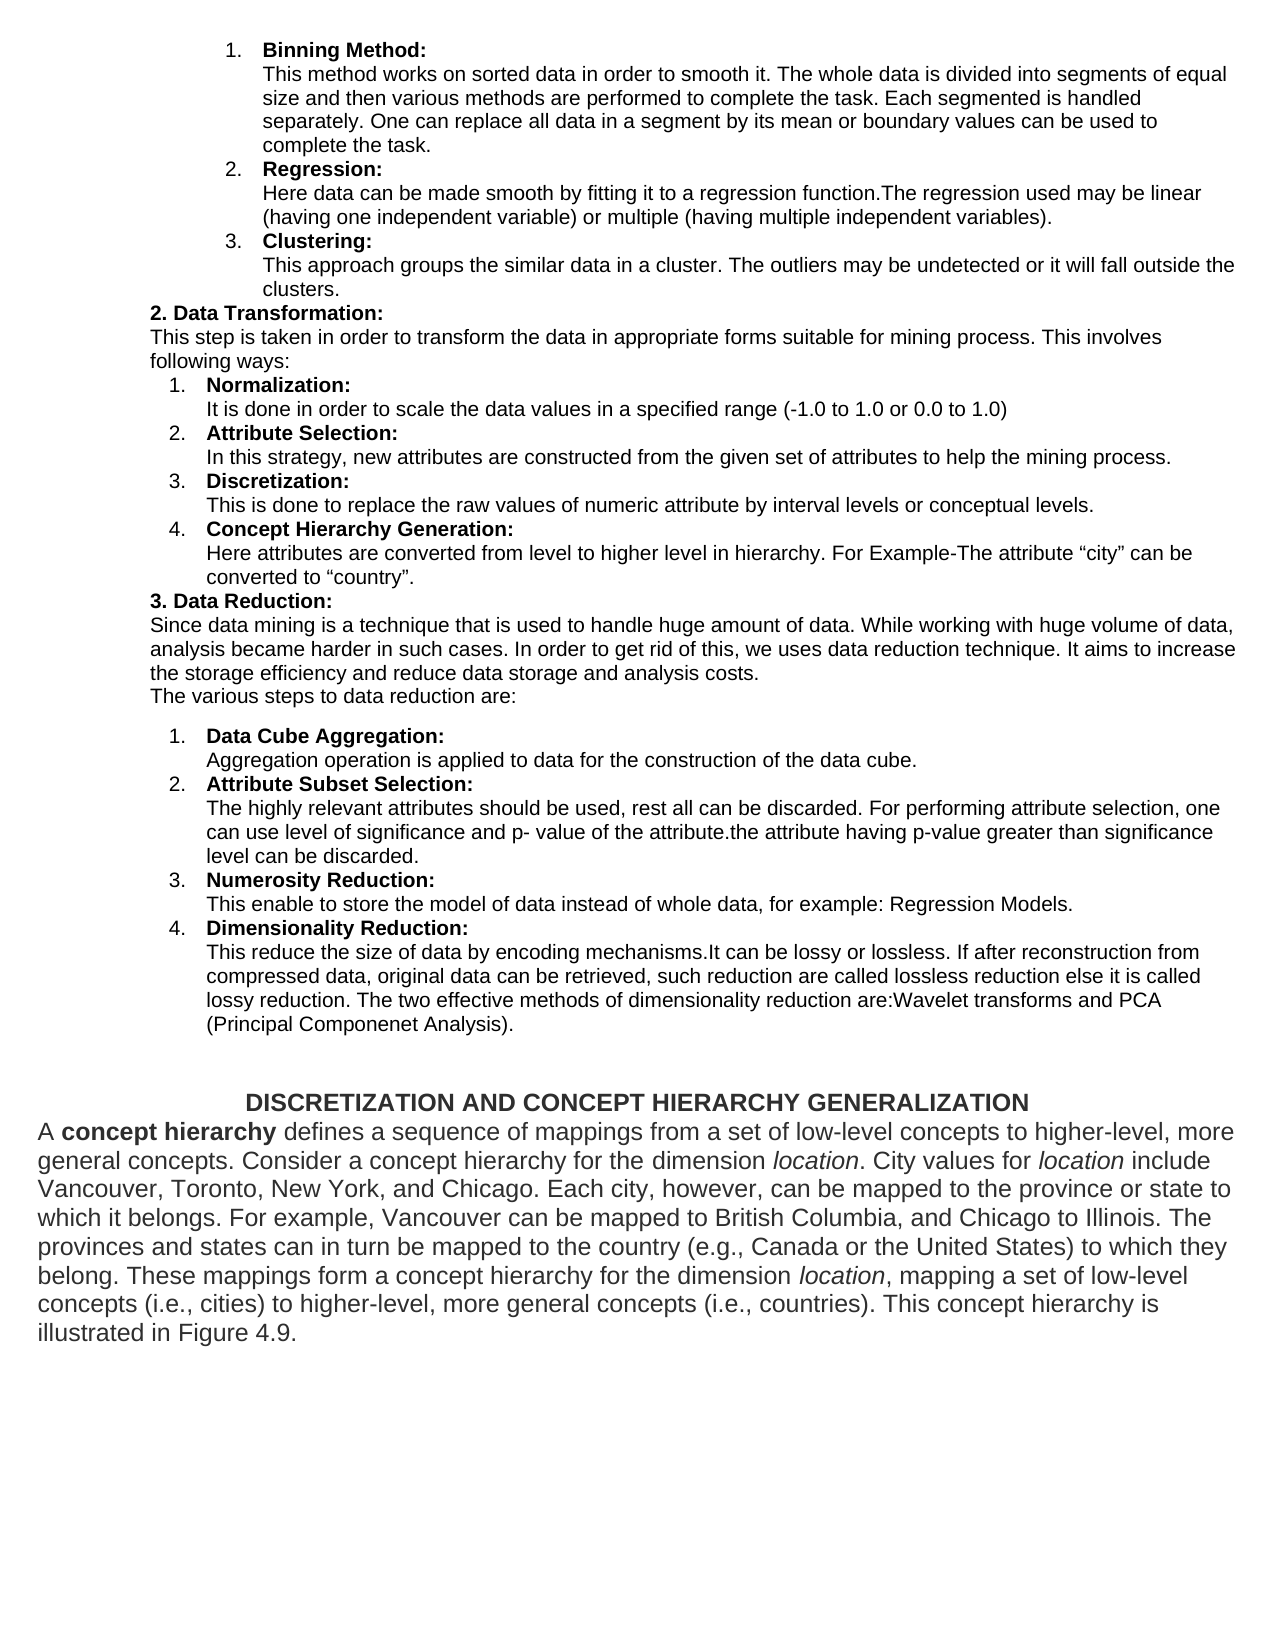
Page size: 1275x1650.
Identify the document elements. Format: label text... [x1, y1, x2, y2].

list Dimensionality Reduction: This reduce the size of data by encoding mechanisms.It can be lossy or lossless. If after reconstruction from compressed data, original data can be retrieved, such reduction are called lossless reduction else it is called lossy reduction. The two effective methods of dimensionality reduction are:Wavelet transforms and PCA (Principal Componenet Analysis). [169, 916, 1237, 1035]
list Discretization: This is done to replace the raw values of numeric attribute by interval levels or conceptual levels. [169, 469, 1237, 517]
text The various steps to data reduction are: [150, 684, 1237, 708]
list Normalization: It is done in order to scale the data values in a specified range (-1.0 to 1.0 or 0.0 to 1.0) [169, 373, 1237, 421]
list Attribute Subset Selection: The highly relevant attributes should be used, rest all can be discarded. For performing attribute selection, one can use level of significance and p- value of the attribute.the attribute having p-value greater than significance level can be discarded. [169, 772, 1237, 868]
list Binning Method: This method works on sorted data in order to smooth it. The whole data is divided into segments of equal size and then various methods are performed to complete the task. Each segmented is handled separately. One can replace all data in a segment by its mean or boundary values can be used to complete the task. [225, 37, 1237, 157]
list Regression: Here data can be made smooth by fitting it to a regression function.The regression used may be linear (having one independent variable) or multiple (having multiple independent variables). [225, 157, 1237, 229]
text DISCRETIZATION AND CONCEPT HIERARCHY GENERALIZATION [37, 1088, 1237, 1117]
list Numerosity Reduction: This enable to store the model of data instead of whole data, for example: Regression Models. [169, 868, 1237, 916]
list Attribute Selection: In this strategy, new attributes are constructed from the given set of attributes to help the mining process. [169, 421, 1237, 469]
text 2. Data Transformation: This step is taken in order to transform the data in appropriate forms suitable for mining process. This involves following ways: [150, 301, 1237, 373]
list Clustering: This approach groups the similar data in a cluster. The outliers may be undetected or it will fall outside the clusters. [225, 229, 1237, 301]
list Data Cube Aggregation: Aggregation operation is applied to data for the construction of the data cube. [169, 724, 1237, 772]
list Concept Hierarchy Generation: Here attributes are converted from level to higher level in hierarchy. For Example-The attribute “city” can be converted to “country”. [169, 517, 1237, 588]
text 3. Data Reduction: Since data mining is a technique that is used to handle huge amount of data. While working with huge volume of data, analysis became harder in such cases. In order to get rid of this, we uses data reduction technique. It aims to increase the storage efficiency and reduce data storage and analysis costs. [150, 588, 1237, 684]
text A concept hierarchy defines a sequence of mappings from a set of low-level concepts to higher-level, more general concepts. Consider a concept hierarchy for the dimension location. City values for location include Vancouver, Toronto, New York, and Chicago. Each city, however, can be mapped to the province or state to which it belongs. For example, Vancouver can be mapped to British Columbia, and Chicago to Illinois. The provinces and states can in turn be mapped to the country (e.g., Canada or the United States) to which they belong. These mappings form a concept hierarchy for the dimension location, mapping a set of low-level concepts (i.e., cities) to higher-level, more general concepts (i.e., countries). This concept hierarchy is illustrated in Figure 4.9. [37, 1117, 1237, 1347]
